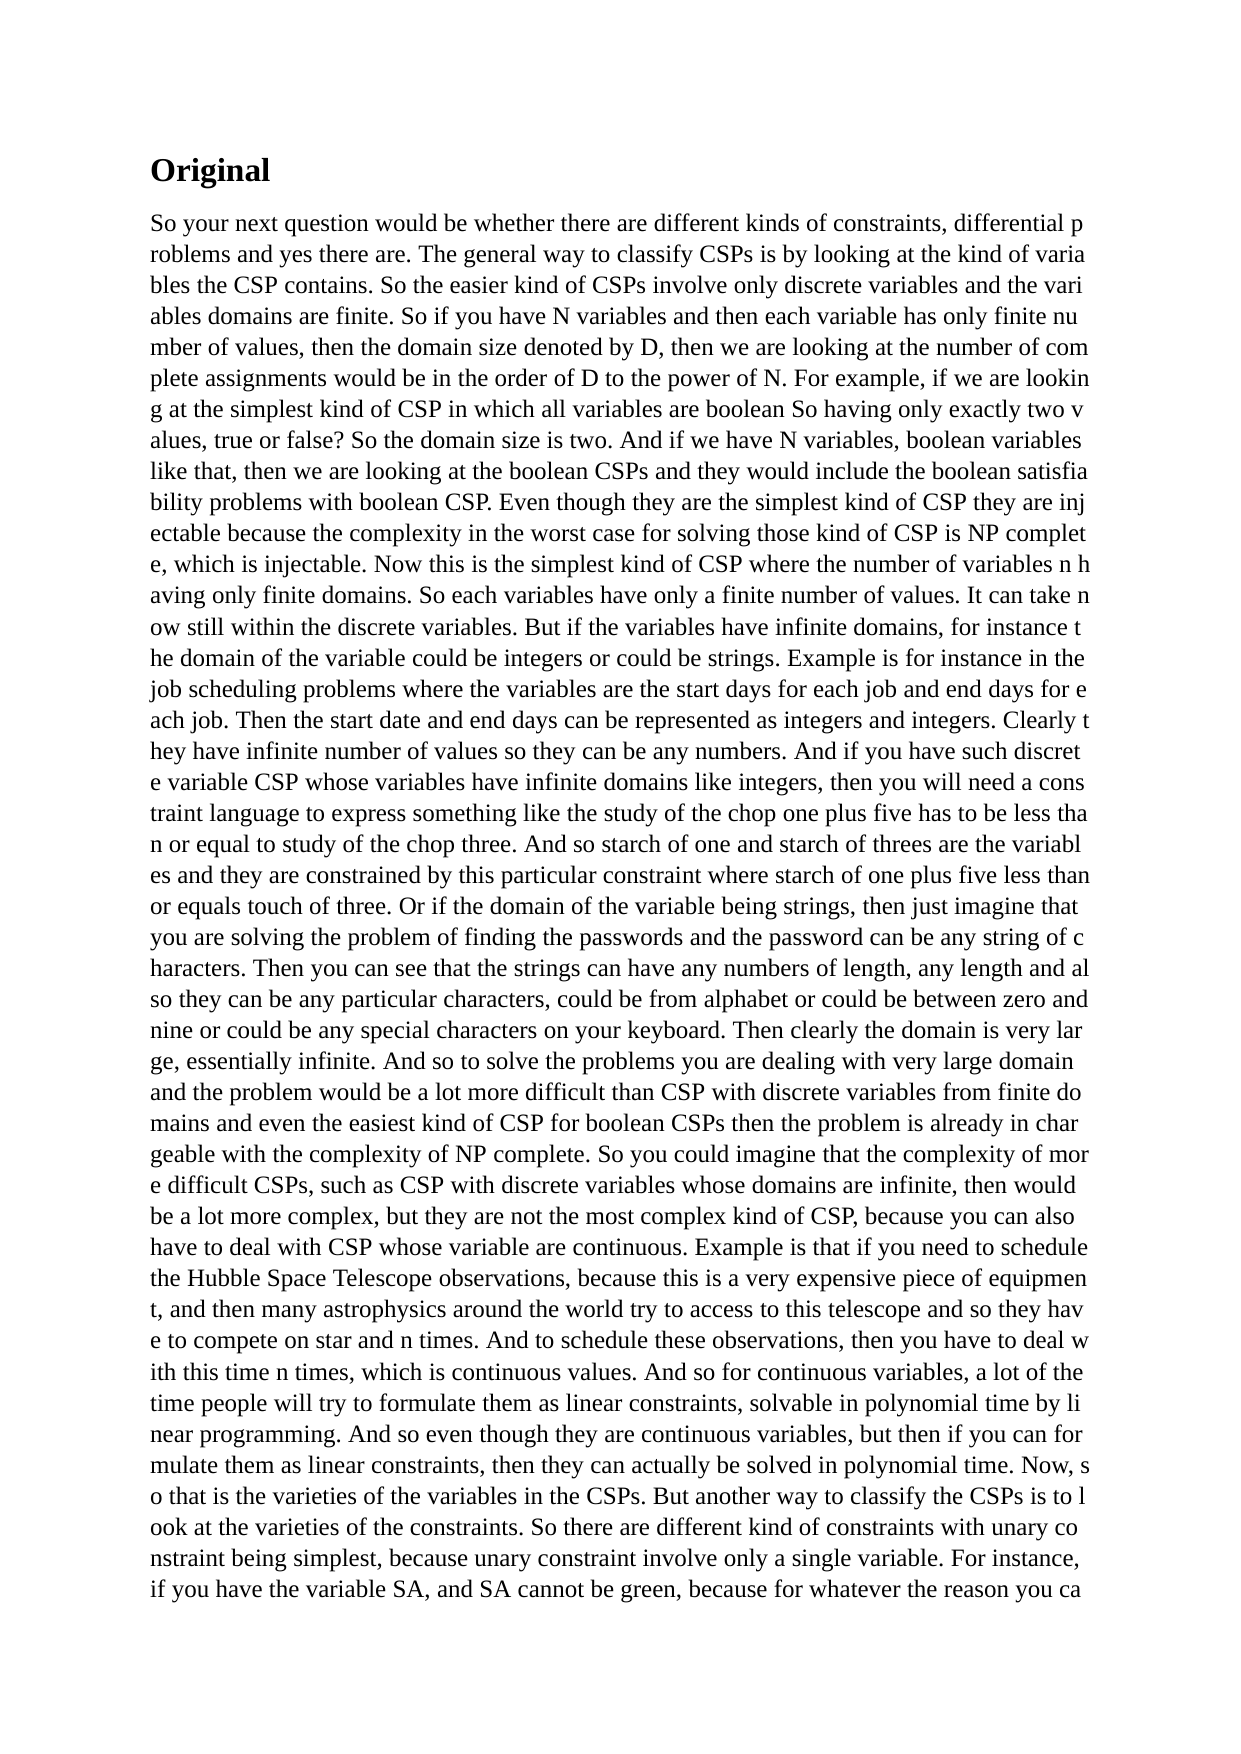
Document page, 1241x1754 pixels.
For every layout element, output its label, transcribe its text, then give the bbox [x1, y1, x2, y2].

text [150, 208, 1090, 1603]
text Original [150, 150, 1090, 188]
